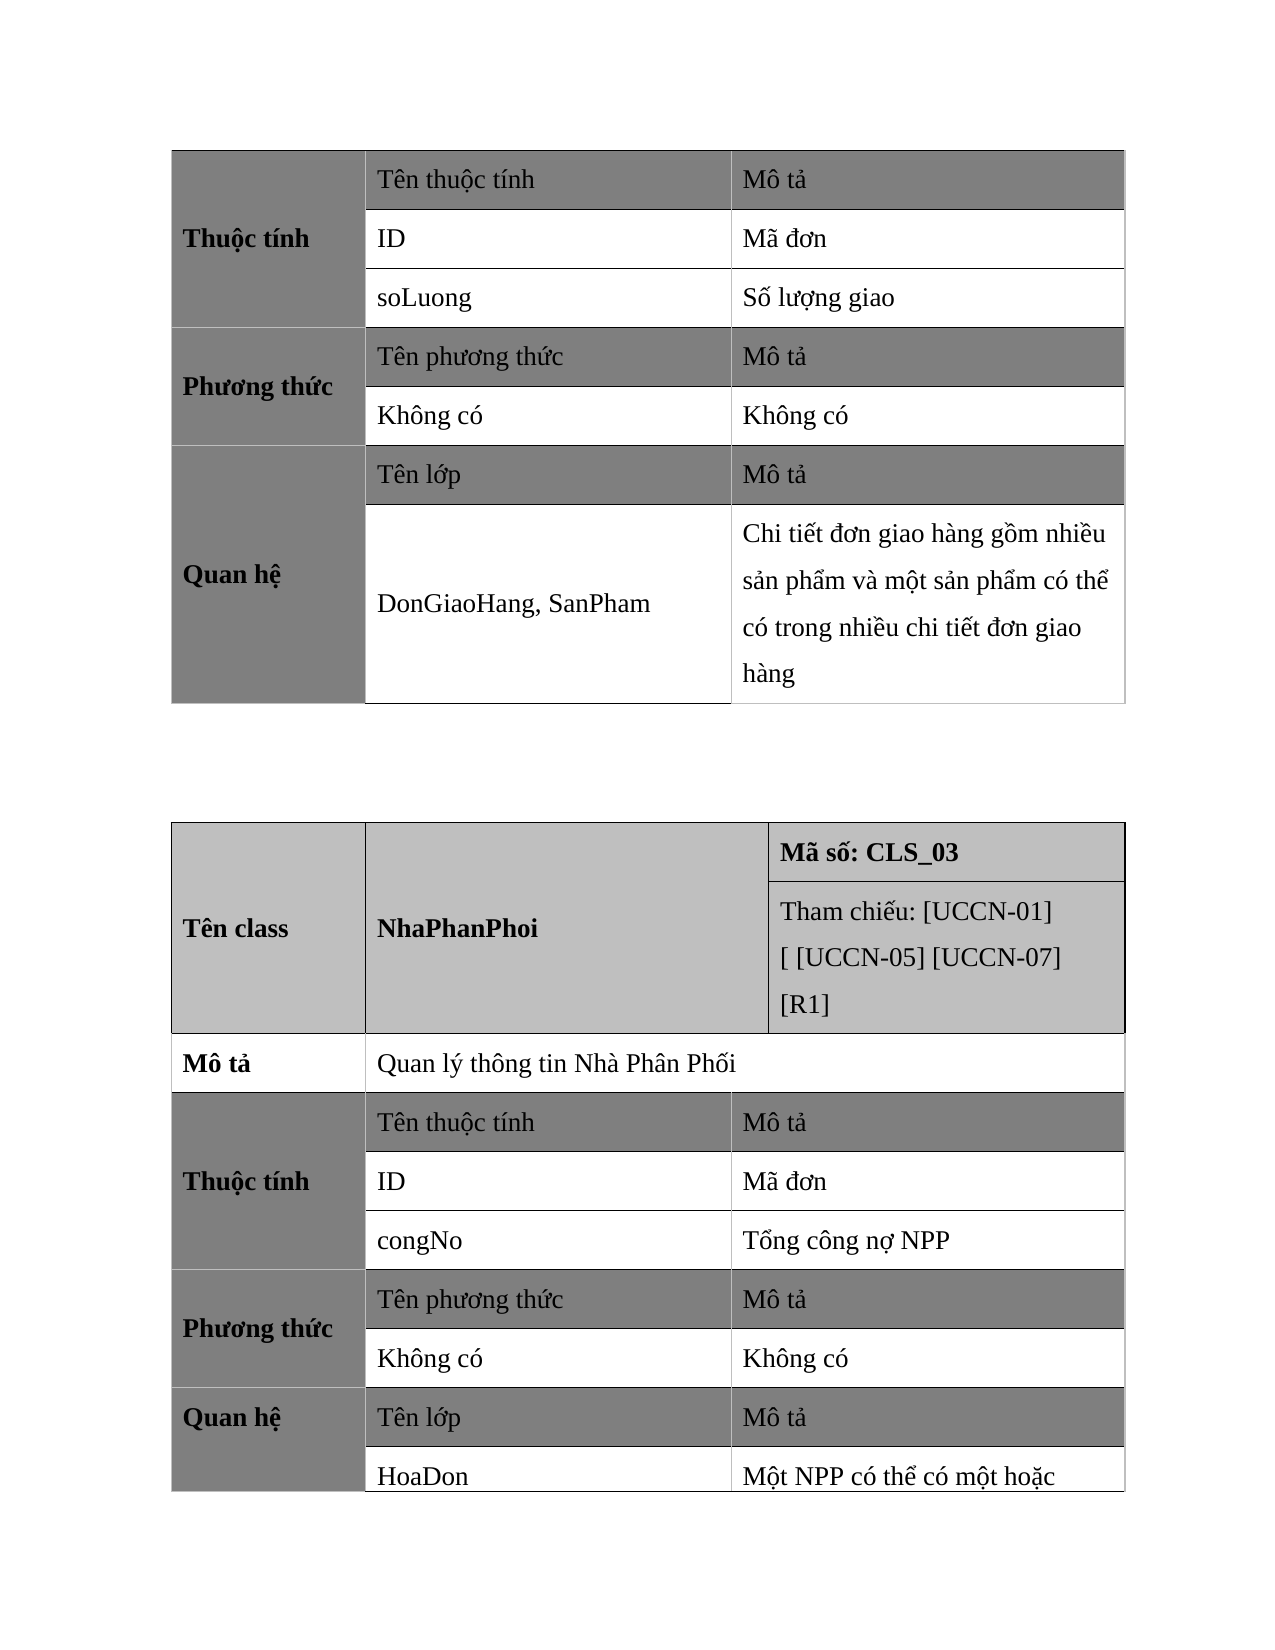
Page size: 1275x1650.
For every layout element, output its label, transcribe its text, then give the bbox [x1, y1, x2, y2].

table_cell Mô tả [172, 1034, 365, 1092]
table_cell Không có [366, 387, 731, 445]
table_cell ID [366, 1152, 731, 1210]
table_cell Mô tả [732, 1388, 1124, 1446]
table_cell Mã đơn [732, 1152, 1124, 1210]
table_cell Mô tả [732, 1270, 1124, 1328]
table_cell Phương thức [172, 328, 365, 445]
table_cell Phương thức [172, 1270, 365, 1387]
table_cell Tên phương thức [366, 328, 731, 386]
table_cell Mô tả [732, 151, 1124, 209]
table_cell soLuong [366, 269, 731, 327]
table_cell Không có [732, 387, 1124, 445]
table_cell Tên lớp [366, 1388, 731, 1446]
table_cell Mô tả [732, 1093, 1124, 1151]
table_cell Tên thuộc tính [366, 151, 731, 209]
table_cell Số lượng giao [732, 269, 1124, 327]
table_cell Quan hệ [172, 1388, 365, 1491]
table_cell Tổng công nợ NPP [732, 1211, 1124, 1269]
table_cell ID [366, 210, 731, 268]
table_cell Thuộc tính [172, 151, 365, 327]
table_cell Quan lý thông tin Nhà Phân Phối [366, 1034, 1124, 1092]
table_cell DonGiaoHang, SanPham [366, 505, 731, 703]
table_cell Chi tiết đơn giao hàng gồm nhiều sản phẩm và một sản phẩm có thể có trong nhiều chi tiết đơn giao hàng [732, 505, 1124, 703]
table_cell congNo [366, 1211, 731, 1269]
table_cell Tên phương thức [366, 1270, 731, 1328]
table_cell Không có [732, 1329, 1124, 1387]
table_cell Mô tả [732, 446, 1124, 504]
table_cell Thuộc tính [172, 1093, 365, 1269]
table_cell Quan hệ [172, 446, 365, 703]
table_cell HoaDon [366, 1447, 731, 1491]
table_cell Tên lớp [366, 446, 731, 504]
table_cell Mô tả [732, 328, 1124, 386]
table_header Tên class [172, 823, 365, 1033]
table_header Mã số: CLS_03 [769, 823, 1124, 881]
table_cell Không có [366, 1329, 731, 1387]
table_header NhaPhanPhoi [366, 823, 768, 1033]
table_cell Mã đơn [732, 210, 1124, 268]
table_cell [732, 1447, 1124, 1491]
table_cell Tên thuộc tính [366, 1093, 731, 1151]
table_cell Tham chiếu: [UCCN-01][ [UCCN-05] [UCCN-07] [R1] [769, 882, 1124, 1033]
